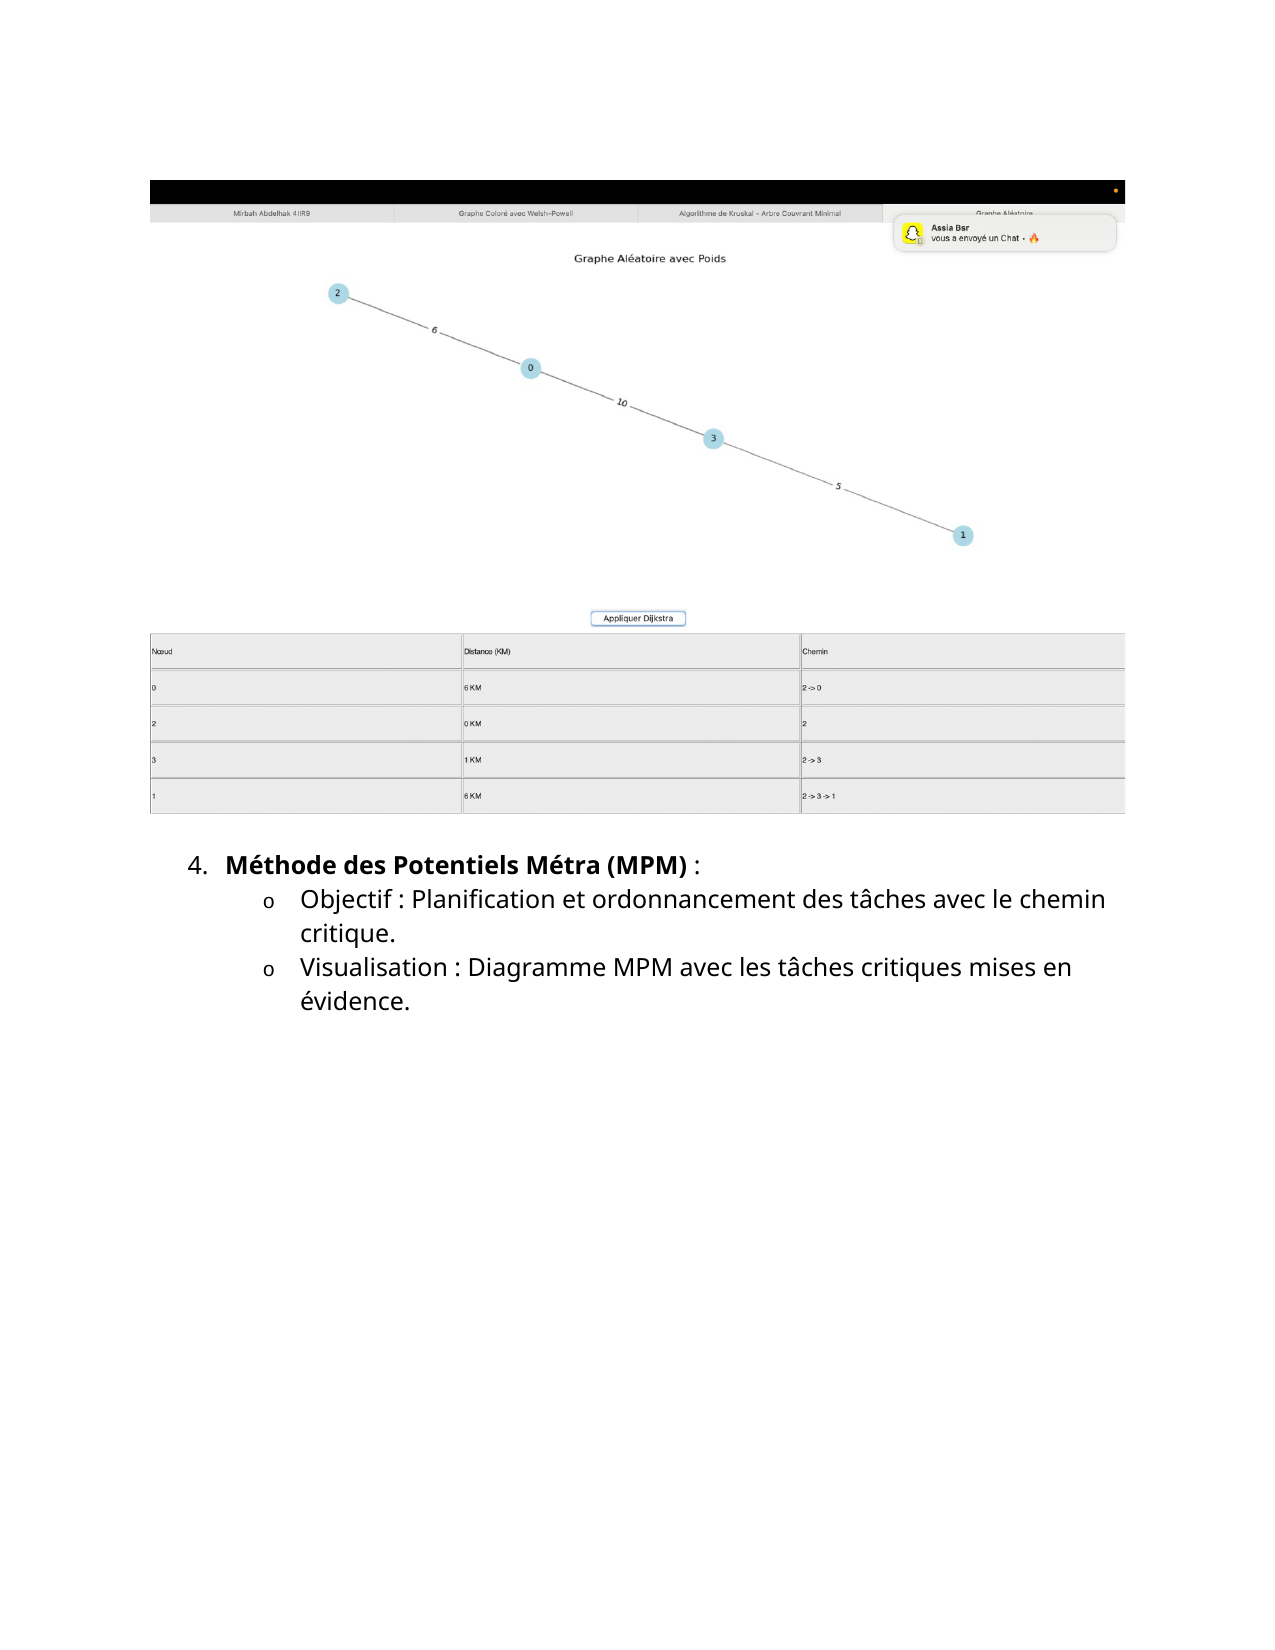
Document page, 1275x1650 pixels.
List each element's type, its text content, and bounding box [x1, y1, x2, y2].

list Objectif : Planification et ordonnancement des tâches avec le chemin critique. [262, 881, 1125, 949]
list Méthode des Potentiels Métra (MPM) : [187, 847, 1125, 881]
picture [150, 180, 1125, 814]
list Visualisation : Diagramme MPM avec les tâches critiques mises en évidence. [262, 949, 1125, 1018]
